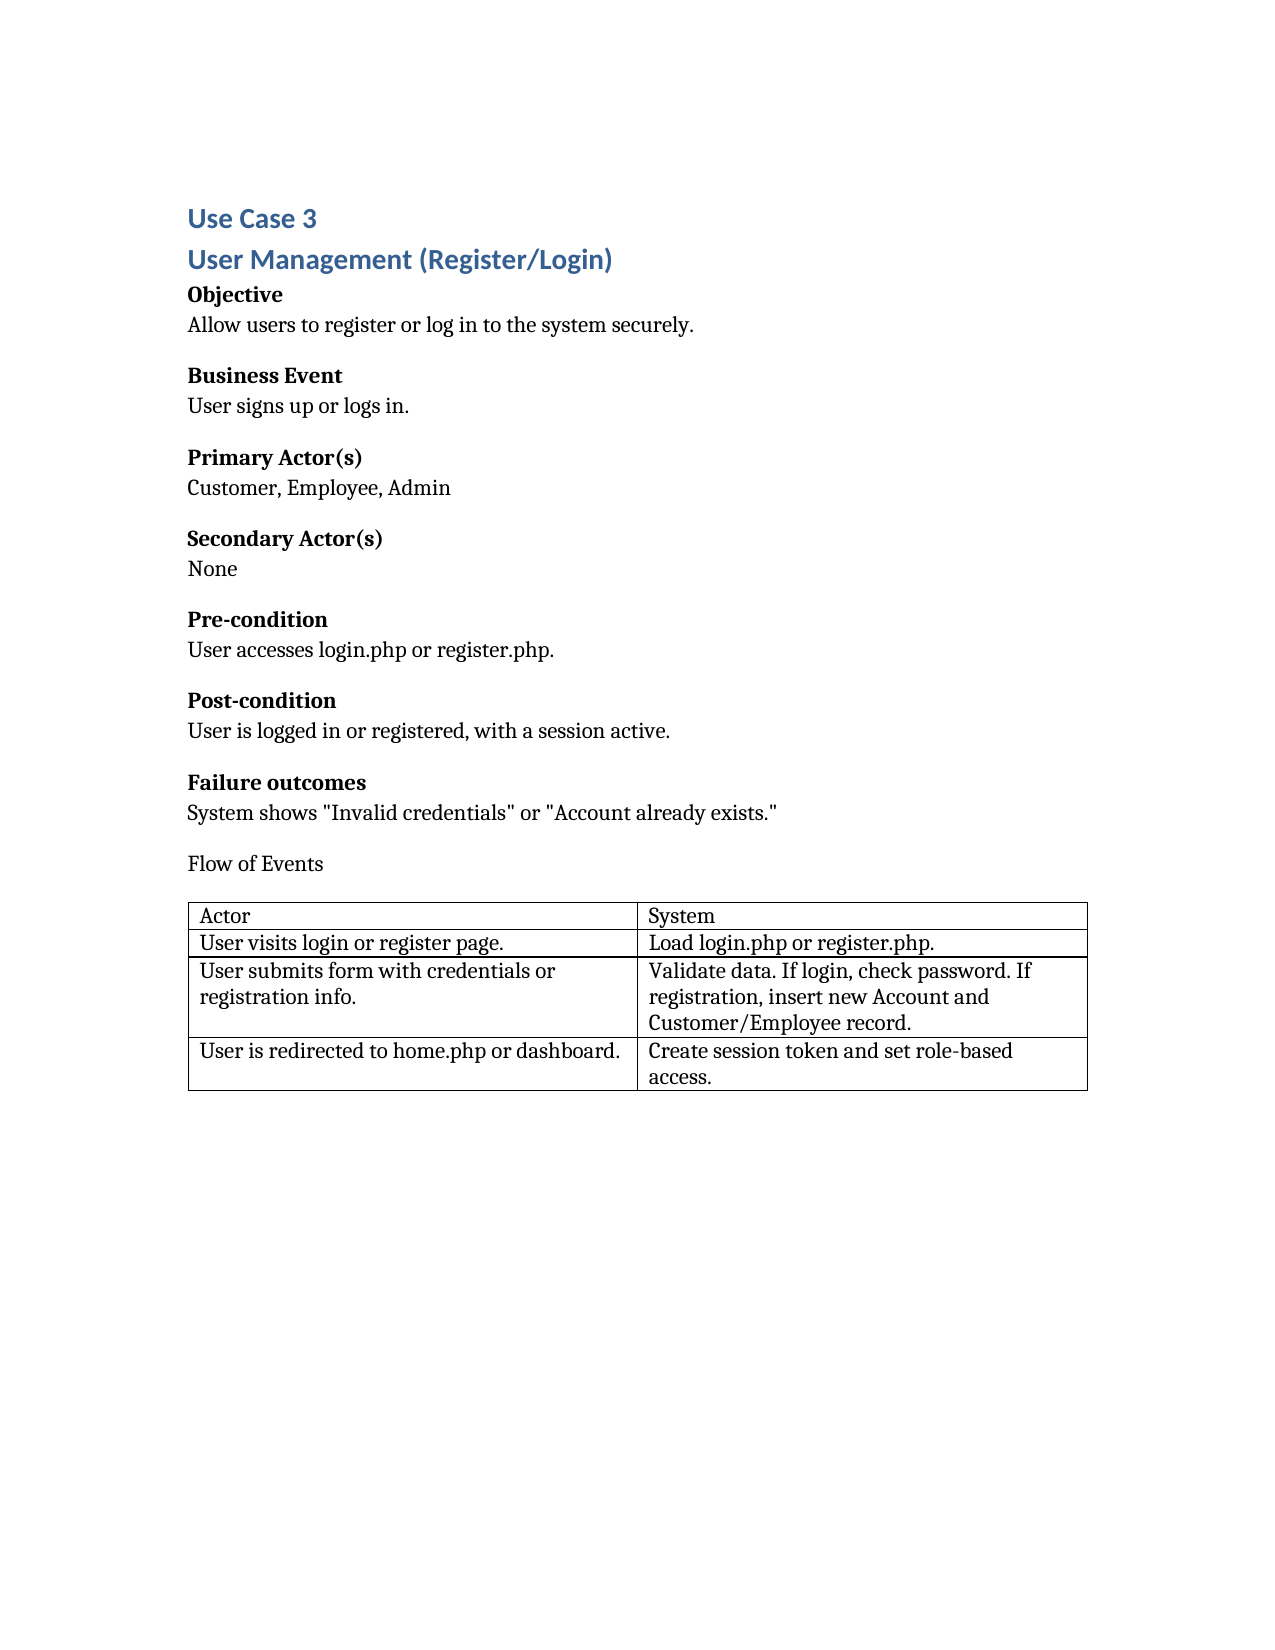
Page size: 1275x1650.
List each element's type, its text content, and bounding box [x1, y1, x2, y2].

subtitle Use Case 3 User Management (Register/Login) [187, 200, 1087, 277]
text Secondary Actor(s) None [187, 526, 1087, 582]
table_cell Load login.php or register.php. [638, 930, 1087, 956]
text Flow of Events [187, 851, 1087, 877]
table_cell Validate data. If login, check password. If registration, insert new Account and Customer/Employee record. [638, 958, 1087, 1037]
table_cell User is redirected to home.php or dashboard. [189, 1038, 637, 1090]
table_cell Create session token and set role-based access. [638, 1038, 1087, 1090]
table_cell User visits login or register page. [189, 930, 637, 956]
text Pre-condition User accesses login.php or register.php. [187, 607, 1087, 663]
table_header System [638, 903, 1087, 929]
text Business Event User signs up or logs in. [187, 363, 1087, 420]
table_header Actor [189, 903, 637, 929]
table_cell User submits form with credentials or registration info. [189, 958, 637, 1037]
text Objective Allow users to register or log in to the system securely. [187, 282, 1087, 338]
text Primary Actor(s) Customer, Employee, Admin [187, 444, 1087, 501]
text Failure outcomes System shows "Invalid credentials" or "Account already exists." [187, 769, 1087, 826]
text Post-condition User is logged in or registered, with a session active. [187, 688, 1087, 745]
